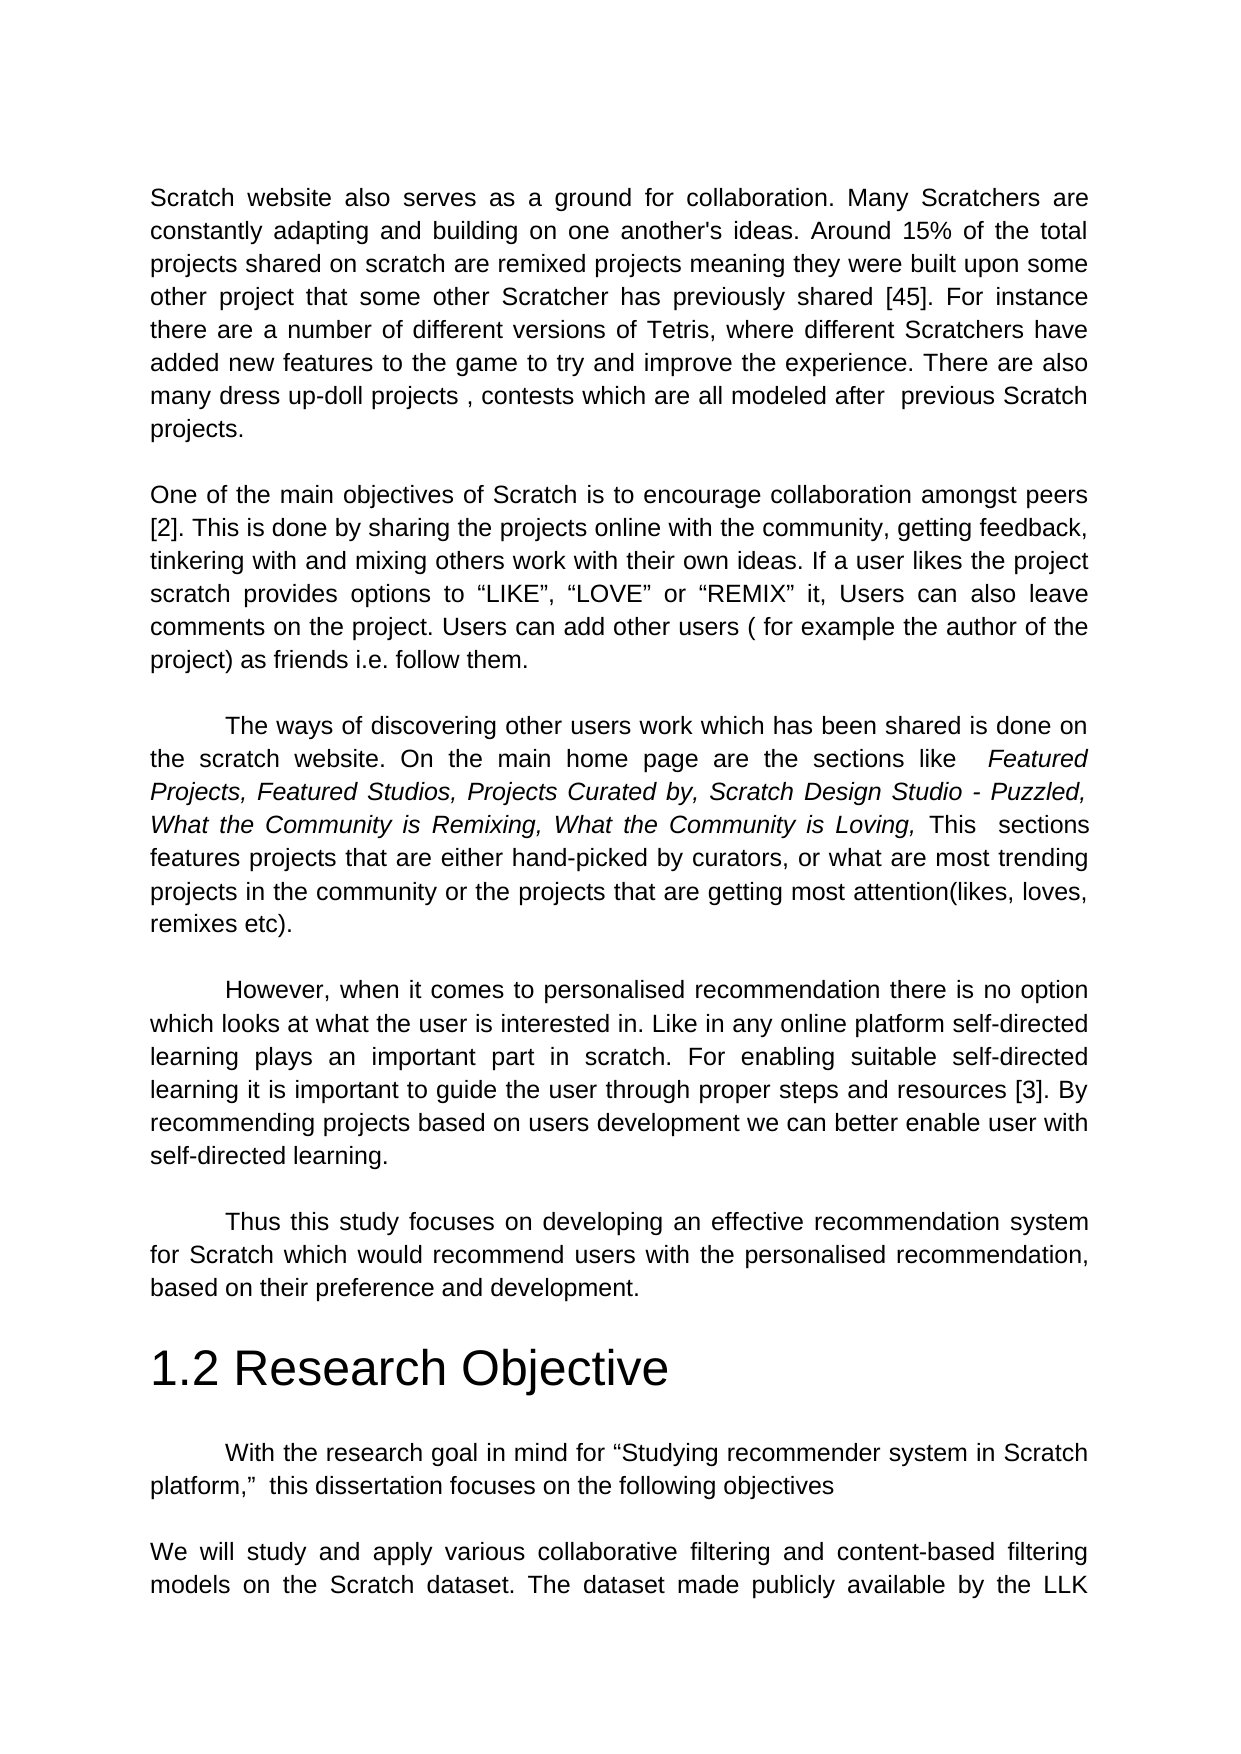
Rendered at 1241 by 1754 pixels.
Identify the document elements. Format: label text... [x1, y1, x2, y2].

text 1.2 Research Objective [150, 1339, 1090, 1396]
text The ways of discovering other users work which has been shared is done on the scratch website. On the main home page are the sections like Featured Projects, Featured Studios, Projects Curated by, Scratch Design Studio - Puzzled, What the Community is Remixing, What the Community is Loving, This sections features projects that are either hand-picked by curators, or what are most trending projects in the community or the projects that are getting most attention(likes, loves, remixes etc). [150, 711, 1090, 938]
text Scratch website also serves as a ground for collaboration. Many Scratchers are constantly adapting and building on one another's ideas. Around 15% of the total projects shared on scratch are remixed projects meaning they were built upon some other project that some other Scratcher has previously shared [45]. For instance there are a number of different versions of Tetris, where different Scratchers have added new features to the game to try and improve the experience. There are also many dress up-doll projects , contests which are all modeled after previous Scratch projects. [150, 183, 1090, 443]
text With the research goal in mind for “Studying recommender system in Scratch platform,” this dissertation focuses on the following objectives [150, 1438, 1090, 1499]
text However, when it comes to personalised recommendation there is no option which looks at what the user is interested in. Like in any online platform self-directed learning plays an important part in scratch. For enabling suitable self-directed learning it is important to guide the user through proper steps and resources [3]. By recommending projects based on users development we can better enable user with self-directed learning. [150, 976, 1090, 1169]
text Thus this study focuses on developing an effective recommendation system for Scratch which would recommend users with the personalised recommendation, based on their preference and development. [150, 1207, 1090, 1301]
text One of the main objectives of Scratch is to encourage collaboration amongst peers [2]. This is done by sharing the projects online with the community, getting feedback, tinkering with and mixing others work with their own ideas. If a user likes the project scratch provides options to “LIKE”, “LOVE” or “REMIX” it, Users can also leave comments on the project. Users can add other users ( for example the author of the project) as friends i.e. follow them. [150, 480, 1090, 674]
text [150, 1537, 1090, 1599]
